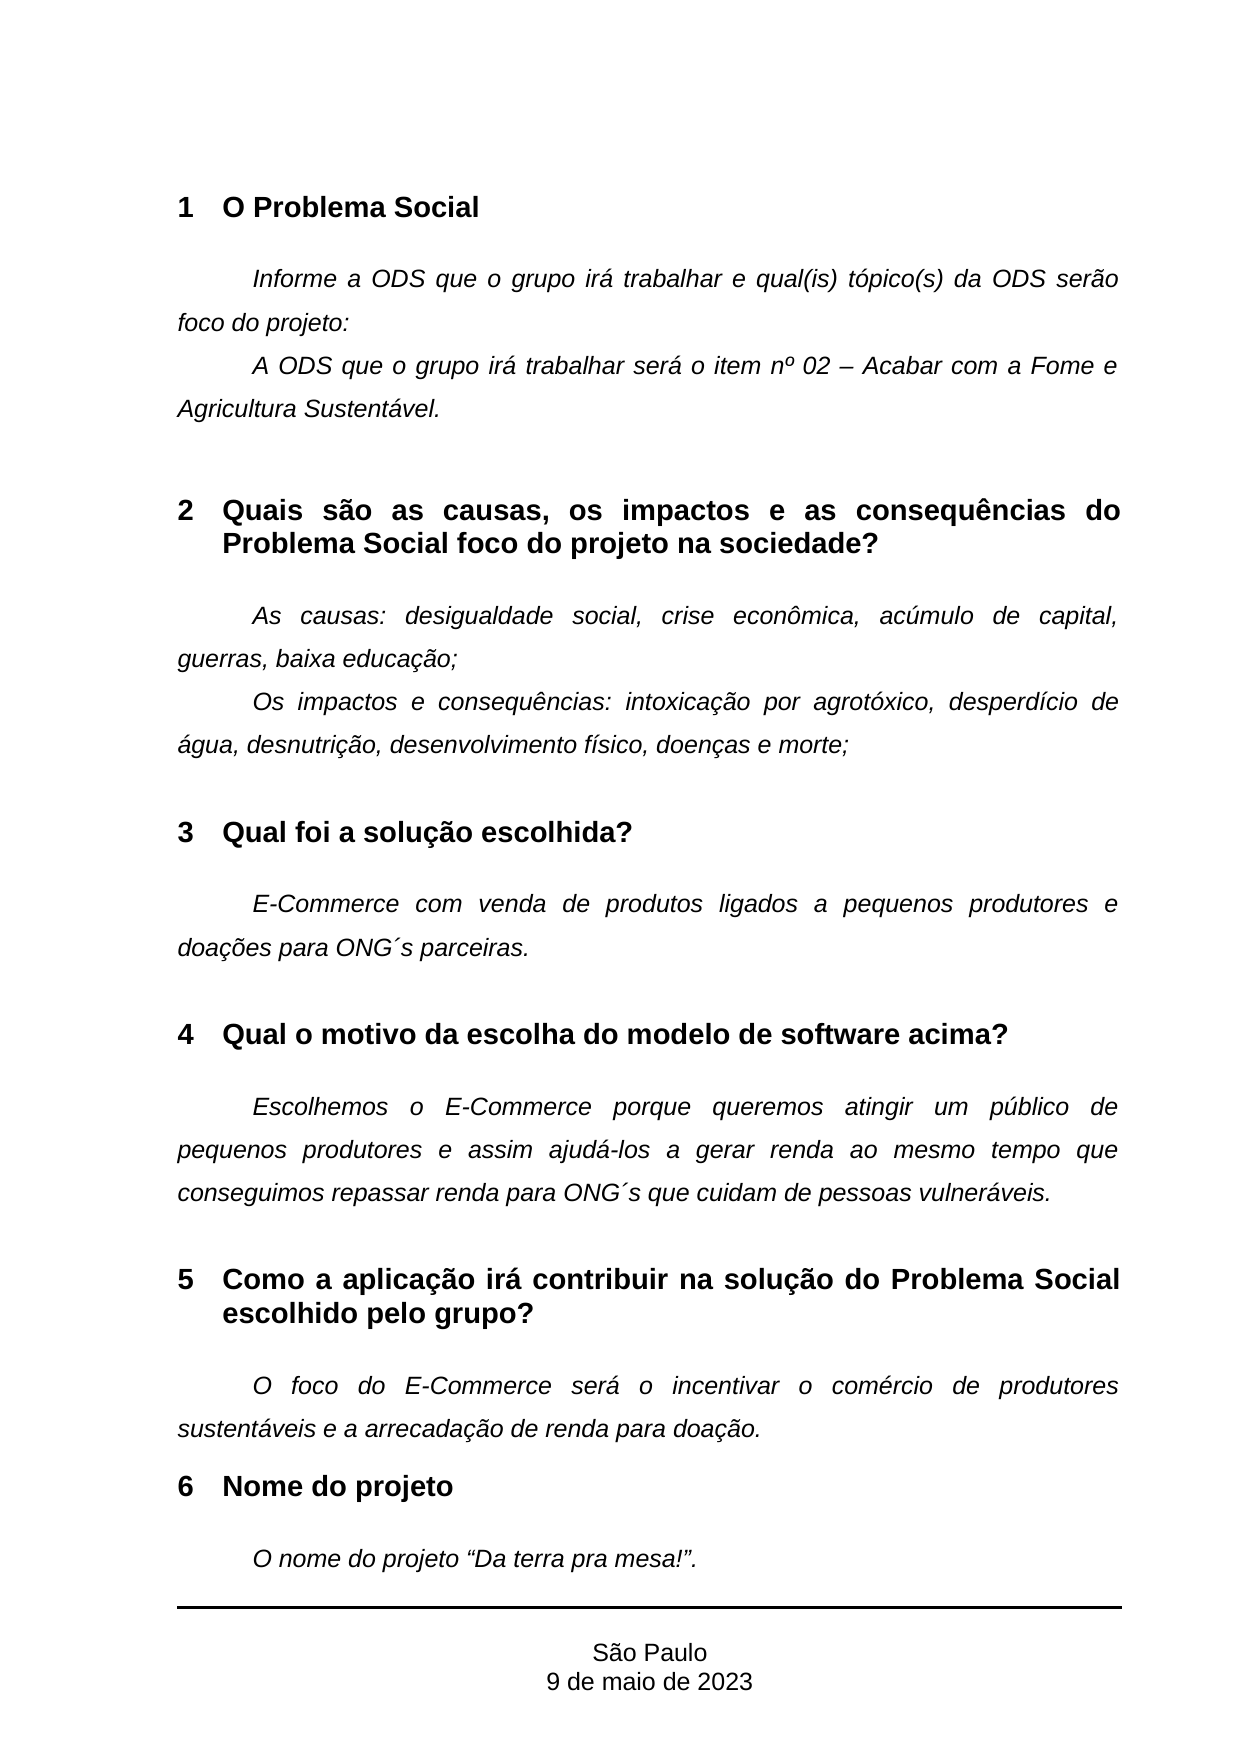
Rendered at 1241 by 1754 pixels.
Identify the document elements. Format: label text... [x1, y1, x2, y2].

text O nome do projeto “Da terra pra mesa!”. [177, 1544, 1122, 1573]
text O foco do E-Commerce será o incentivar o comércio de produtores sustentáveis e a arrecadação de renda para doação. [177, 1371, 1122, 1443]
subtitle Como a aplicação irá contribuir na solução do Problema Social escolhido pelo grupo? [177, 1262, 1122, 1329]
subtitle O Problema Social [177, 190, 1122, 223]
text Escolhemos o E-Commerce porque queremos atingir um público de pequenos produtores e assim ajudá-los a gerar renda ao mesmo tempo que conseguimos repassar renda para ONG´s que cuidam de pessoas vulneráveis. [177, 1092, 1122, 1207]
text As causas: desigualdade social, crise econômica, acúmulo de capital, guerras, baixa educação; [177, 601, 1122, 673]
text Informe a ODS que o grupo irá trabalhar e qual(is) tópico(s) da ODS serão foco do projeto: [177, 264, 1122, 336]
text Os impactos e consequências: intoxicação por agrotóxico, desperdício de água, desnutrição, desenvolvimento físico, doenças e morte; [177, 687, 1122, 759]
subtitle Quais são as causas, os impactos e as consequências do Problema Social foco do projeto na sociedade? [177, 493, 1122, 560]
subtitle Qual o motivo da escolha do modelo de software acima? [177, 1017, 1122, 1051]
text A ODS que o grupo irá trabalhar será o item nº 02 – Acabar com a Fome e Agricultura Sustentável. [177, 351, 1122, 423]
text E-Commerce com venda de produtos ligados a pequenos produtores e doações para ONG´s parceiras. [177, 889, 1122, 961]
subtitle Qual foi a solução escolhida? [177, 815, 1122, 848]
subtitle Nome do projeto [177, 1469, 1122, 1503]
